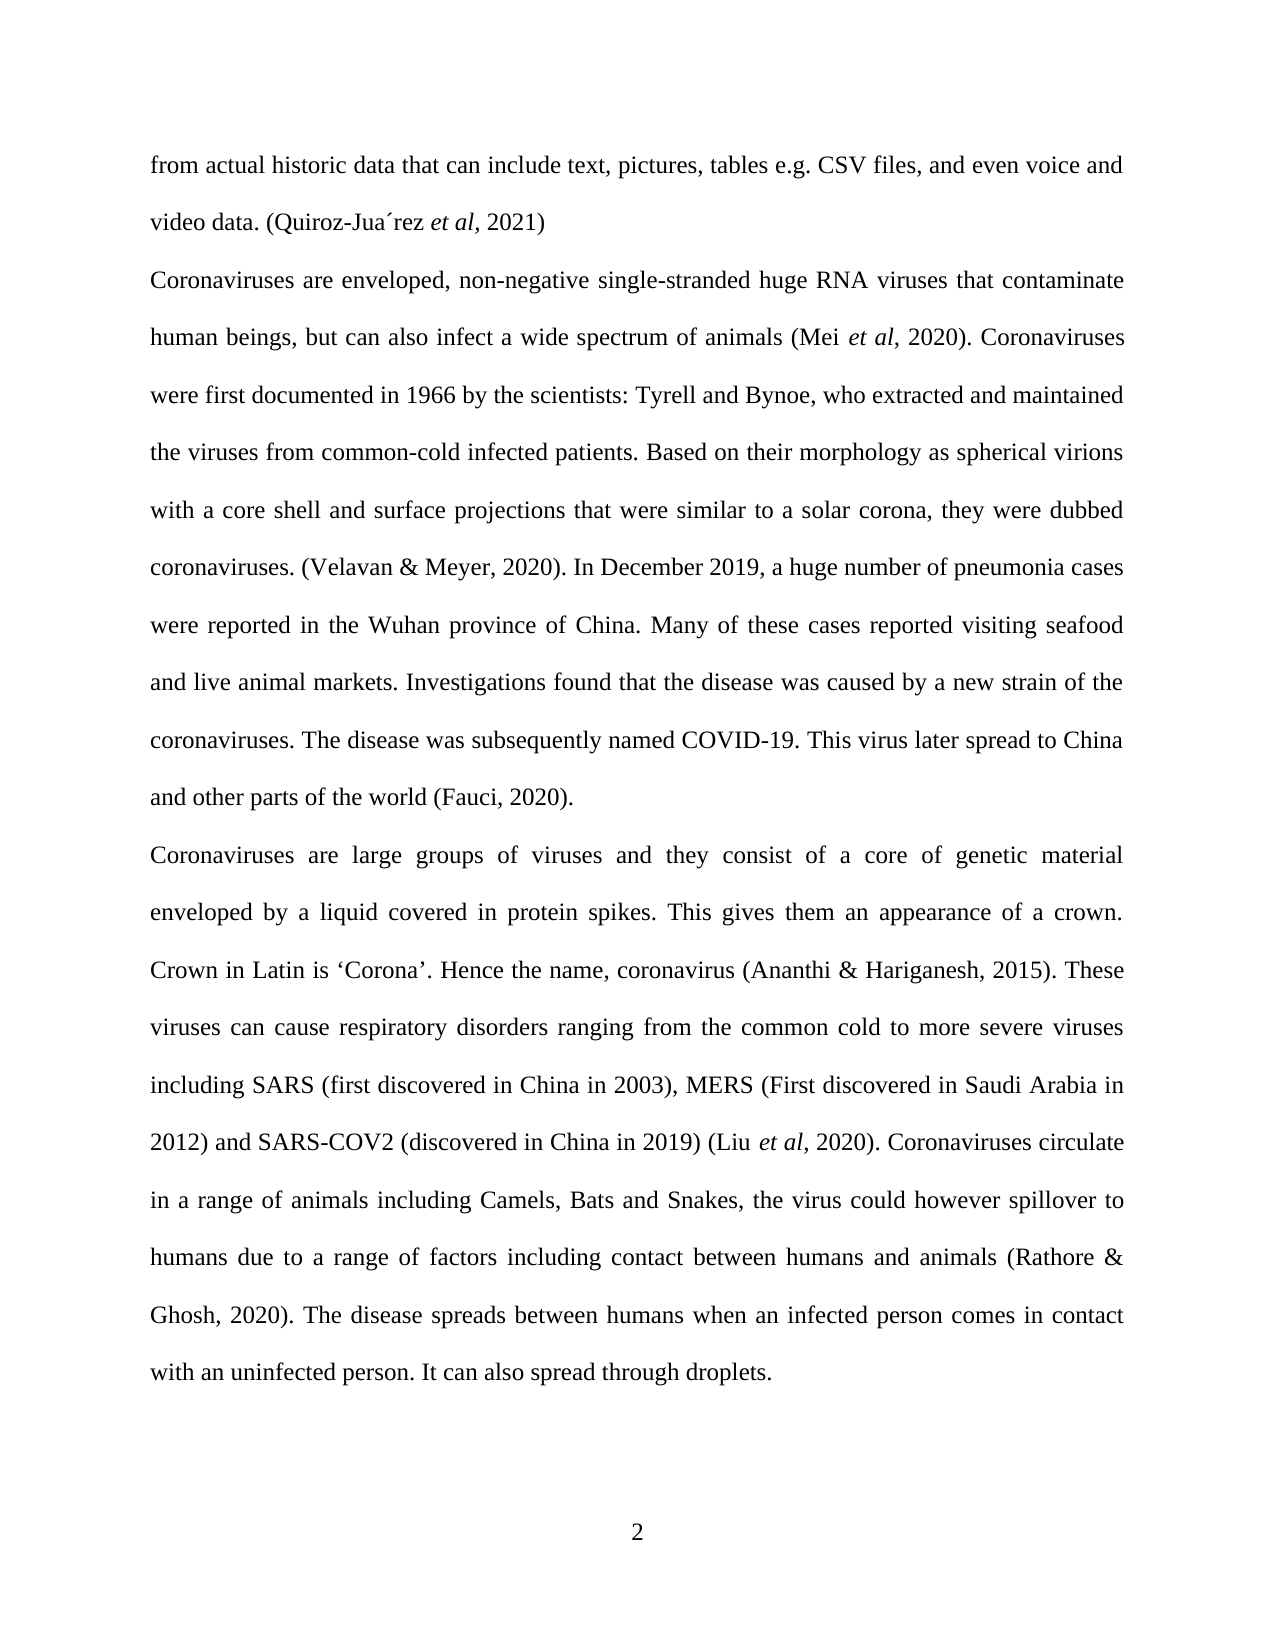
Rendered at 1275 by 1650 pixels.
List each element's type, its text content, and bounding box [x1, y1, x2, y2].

text Coronaviruses are large groups of viruses and they consist of a core of genetic material enveloped by a liquid covered in protein spikes. This gives them an appearance of a crown. Crown in Latin is ‘Corona’. Hence the name, coronavirus (Ananthi & Hariganesh, 2015). These viruses can cause respiratory disorders ranging from the common cold to more severe viruses including SARS (first discovered in China in 2003), MERS (First discovered in Saudi Arabia in 2012) and SARS-COV2 (discovered in China in 2019) (Liu et al, 2020). Coronaviruses circulate in a range of animals including Camels, Bats and Snakes, the virus could however spillover to humans due to a range of factors including contact between humans and animals (Rathore & Ghosh, 2020). The disease spreads between humans when an infected person comes in contact with an uninfected person. It can also spread through droplets. [150, 840, 1125, 1386]
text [150, 150, 1125, 236]
text Coronaviruses are enveloped, non-negative single-stranded huge RNA viruses that contaminate human beings, but can also infect a wide spectrum of animals (Mei et al, 2020). Coronaviruses were first documented in 1966 by the scientists: Tyrell and Bynoe, who extracted and maintained the viruses from common-cold infected patients. Based on their morphology as spherical virions with a core shell and surface projections that were similar to a solar corona, they were dubbed coronaviruses. (Velavan & Meyer, 2020). In December 2019, a huge number of pneumonia cases were reported in the Wuhan province of China. Many of these cases reported visiting seafood and live animal markets. Investigations found that the disease was caused by a new strain of the coronaviruses. The disease was subsequently named COVID-19. This virus later spread to China and other parts of the world (Fauci, 2020). [150, 265, 1125, 811]
